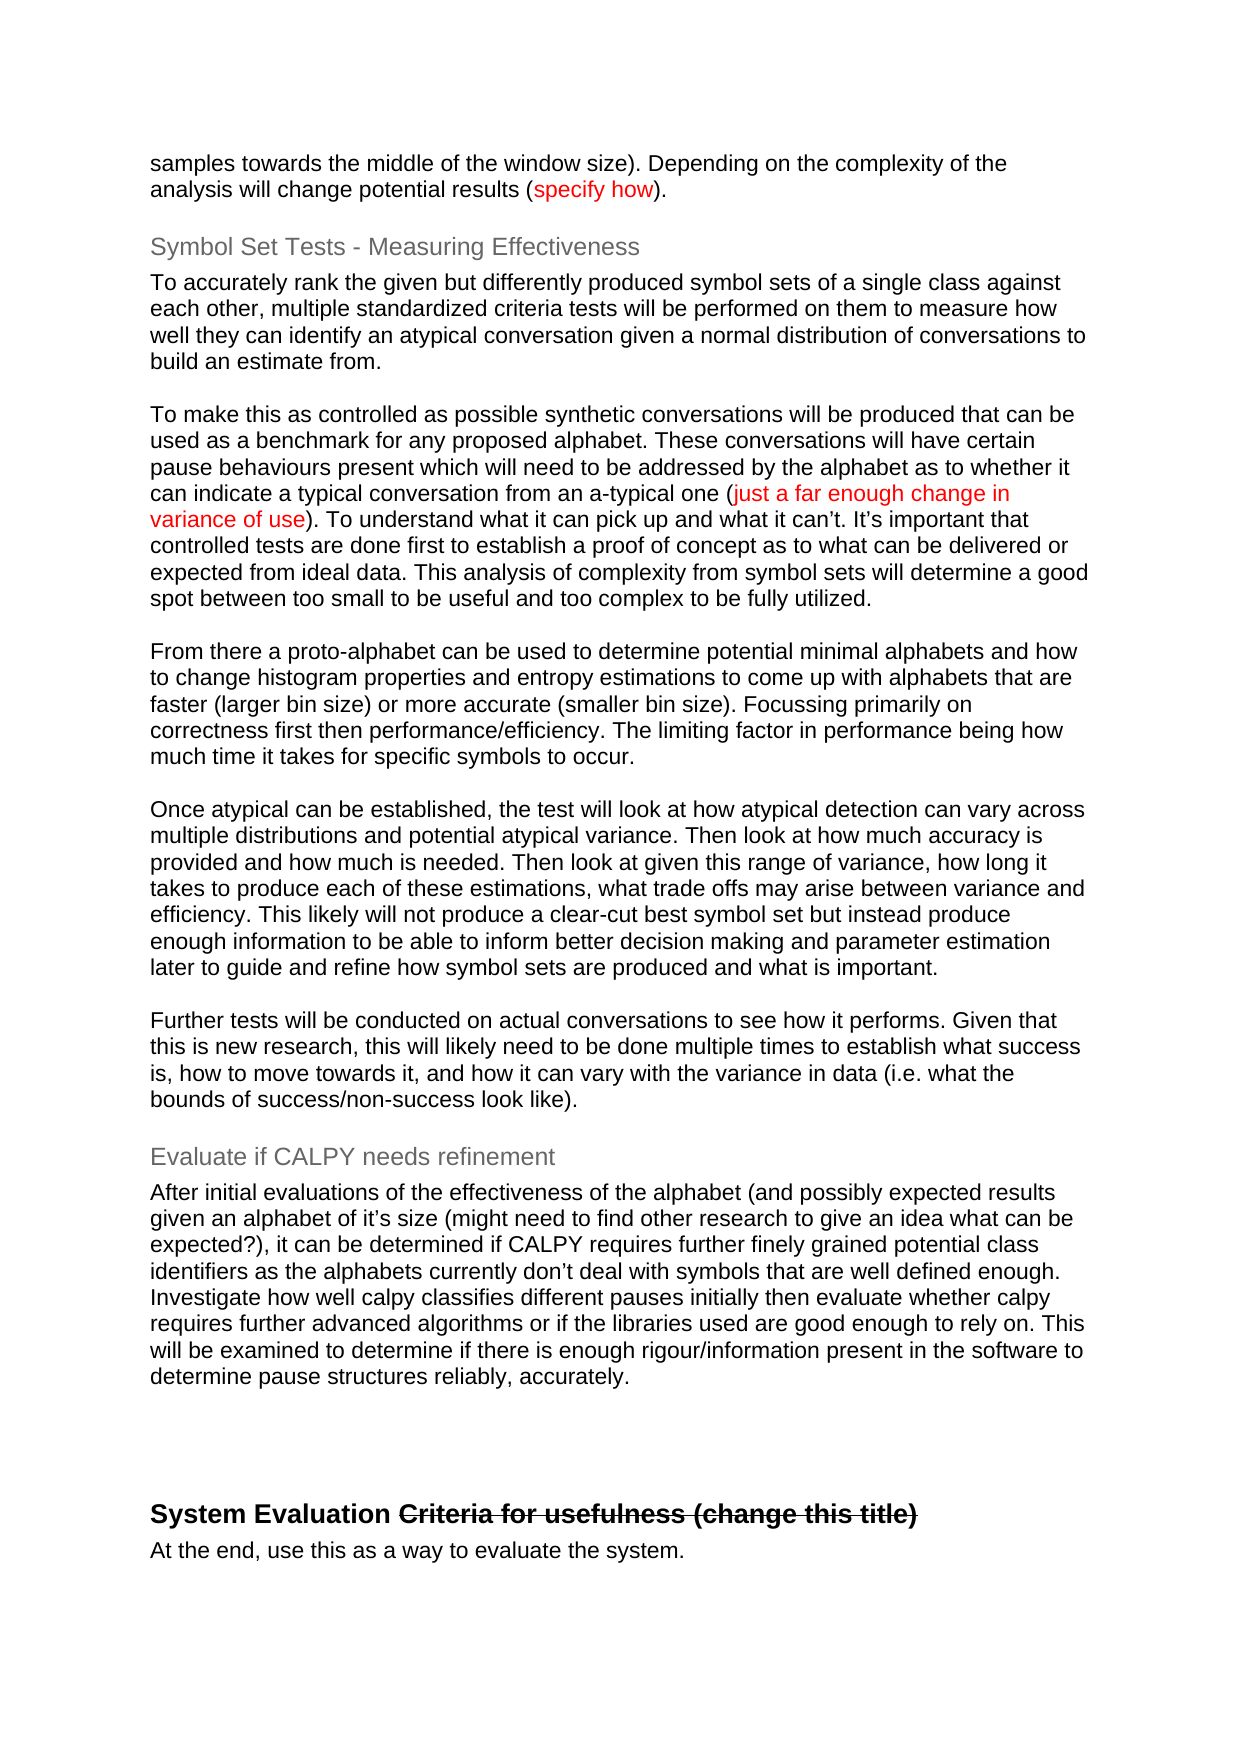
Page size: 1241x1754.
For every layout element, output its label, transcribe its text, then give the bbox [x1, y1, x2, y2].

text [150, 150, 1090, 203]
text At the end, use this as a way to evaluate the system. [150, 1537, 1090, 1563]
text After initial evaluations of the effectiveness of the alphabet (and possibly expected results given an alphabet of it’s size (might need to find other research to give an idea what can be expected?), it can be determined if CALPY requires further finely grained potential class identifiers as the alphabets currently don’t deal with symbols that are well defined enough. Investigate how well calpy classifies different pauses initially then evaluate whether calpy requires further advanced algorithms or if the libraries used are good enough to rely on. This will be examined to determine if there is enough rigour/information present in the software to determine pause structures reliably, accurately. [150, 1178, 1090, 1389]
text From there a proto-alphabet can be used to determine potential minimal alphabets and how to change histogram properties and entropy estimations to come up with alphabets that are faster (larger bin size) or more accurate (smaller bin size). Focussing primarily on correctness first then performance/efficiency. The limiting factor in performance being how much time it takes for specific symbols to occur. [150, 638, 1090, 770]
subtitle System Evaluation Criteria for usefulness (change this title) [150, 1498, 1090, 1529]
subtitle Evaluate if CALPY needs refinement [150, 1141, 1090, 1170]
subtitle Symbol Set Tests - Measuring Effectiveness [150, 232, 1090, 261]
text Once atypical can be established, the test will look at how atypical detection can vary across multiple distributions and potential atypical variance. Then look at how much accuracy is provided and how much is needed. Then look at given this range of variance, how long it takes to produce each of these estimations, what trade offs may arise between variance and efficiency. This likely will not produce a clear-cut best symbol set but instead produce enough information to be able to inform better decision making and parameter estimation later to guide and refine how symbol sets are produced and what is important. [150, 796, 1090, 981]
text To accurately rank the given but differently produced symbol sets of a single class against each other, multiple standardized criteria tests will be performed on them to measure how well they can identify an atypical conversation given a normal distribution of conversations to build an estimate from. [150, 269, 1090, 374]
text To make this as controlled as possible synthetic conversations will be produced that can be used as a benchmark for any proposed alphabet. These conversations will have certain pause behaviours present which will need to be addressed by the alphabet as to whether it can indicate a typical conversation from an a-typical one (just a far enough change in variance of use). To understand what it can pick up and what it can’t. It’s important that controlled tests are done first to establish a proof of concept as to what can be delivered or expected from ideal data. This analysis of complexity from symbol sets will determine a good spot between too small to be useful and too complex to be fully utilized. [150, 401, 1090, 612]
text Further tests will be conducted on actual conversations to see how it performs. Given that this is new research, this will likely need to be done multiple times to establish what success is, how to move towards it, and how it can vary with the variance in data (i.e. what the bounds of success/non-success look like). [150, 1007, 1090, 1112]
